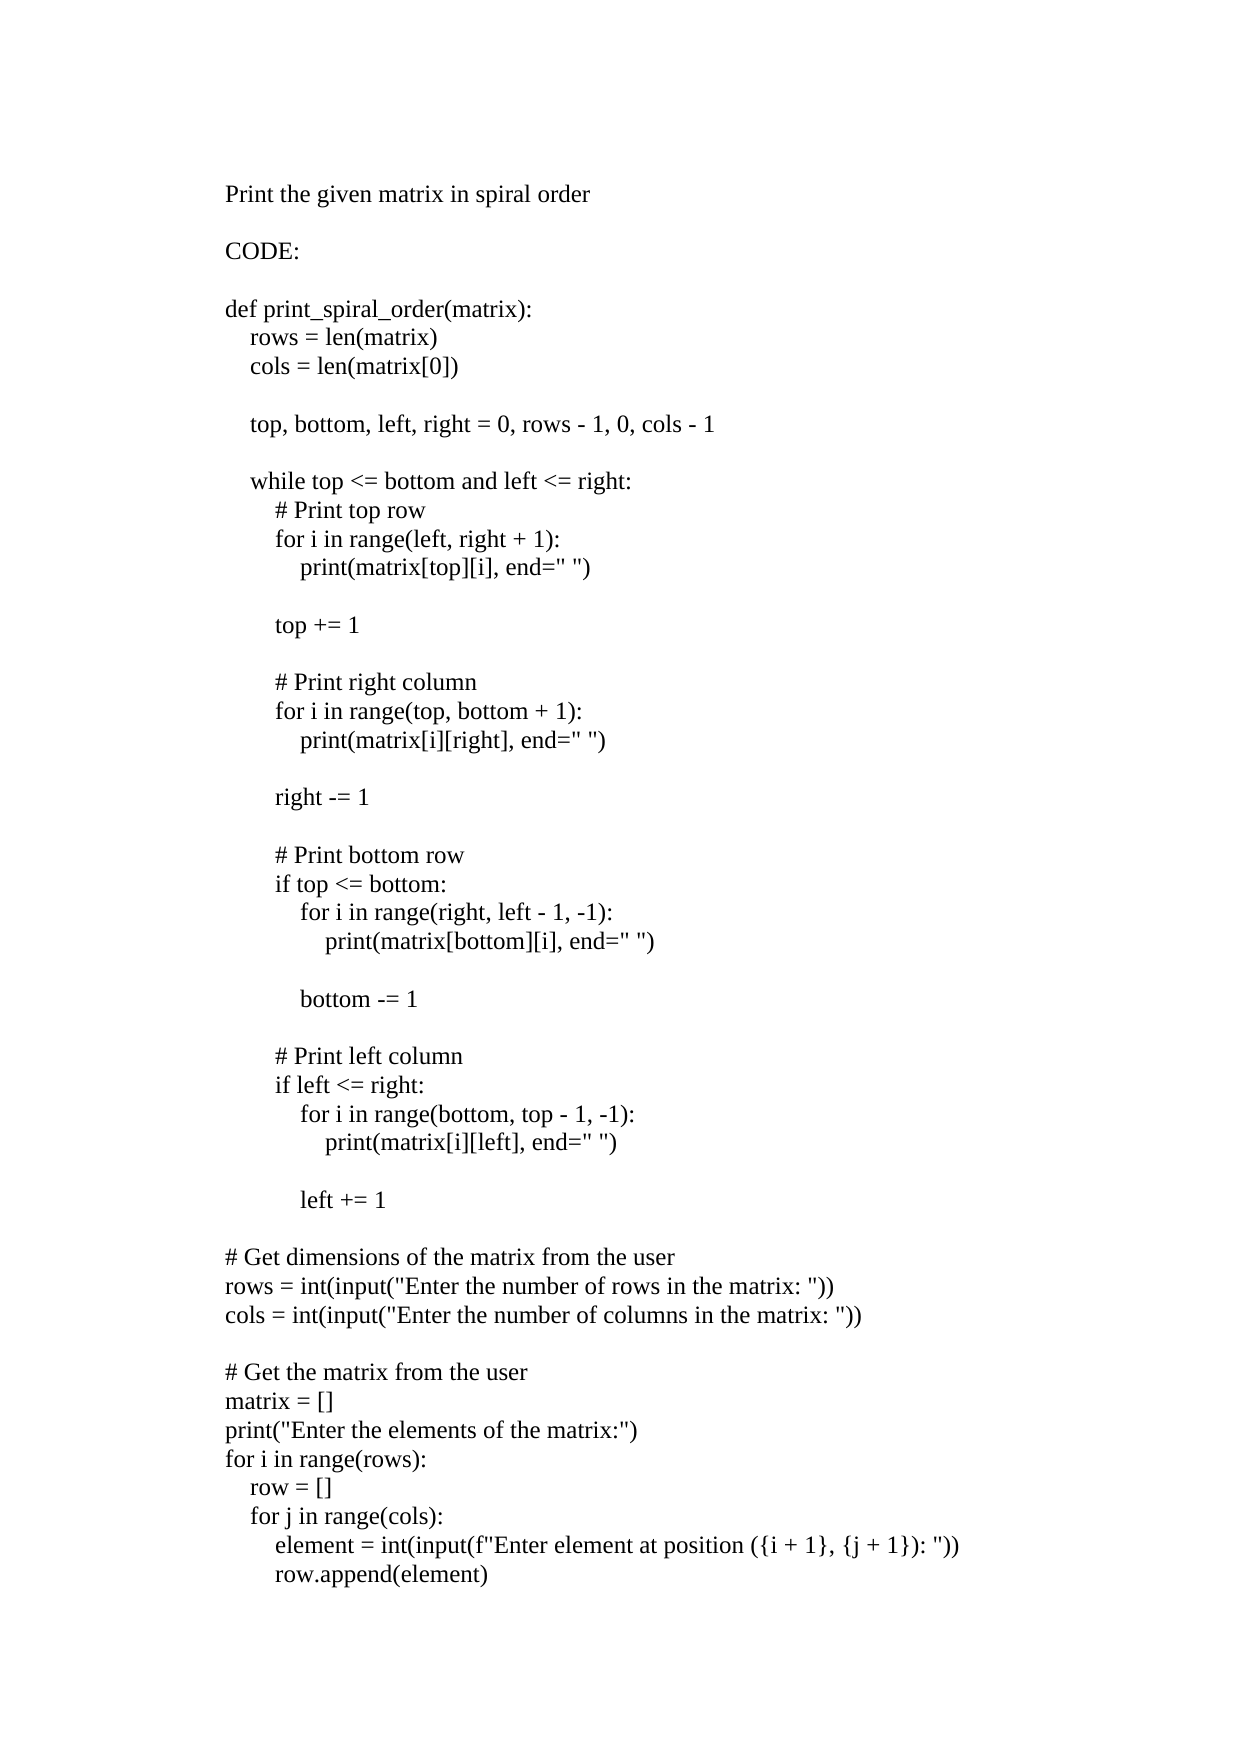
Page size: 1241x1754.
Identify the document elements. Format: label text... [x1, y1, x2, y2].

list for i in range(bottom, top - 1, -1): [225, 1099, 1090, 1127]
list for j in range(cols): [225, 1501, 1090, 1530]
list for i in range(top, bottom + 1): [225, 696, 1090, 725]
list for i in range(right, left - 1, -1): [225, 897, 1090, 926]
list Print the given matrix in spiral order [225, 179, 1090, 207]
list rows = int(input("Enter the number of rows in the matrix: ")) [225, 1271, 1090, 1300]
list bottom -= 1 [225, 984, 1090, 1012]
list matrix = [] [225, 1386, 1090, 1415]
list cols = len(matrix[0]) [225, 351, 1090, 380]
list left += 1 [225, 1185, 1090, 1214]
list row = [] [225, 1472, 1090, 1501]
list # Get the matrix from the user [225, 1357, 1090, 1386]
list # Print left column [225, 1041, 1090, 1070]
list element = int(input(f"Enter element at position ({i + 1}, {j + 1}): ")) [225, 1530, 1090, 1559]
list print(matrix[top][i], end=" ") [225, 552, 1090, 581]
list if left <= right: [225, 1070, 1090, 1099]
list rows = len(matrix) [225, 322, 1090, 351]
list while top <= bottom and left <= right: [225, 466, 1090, 495]
list print(matrix[i][left], end=" ") [225, 1127, 1090, 1156]
list right -= 1 [225, 782, 1090, 811]
list # Print top row [225, 495, 1090, 524]
list # Get dimensions of the matrix from the user [225, 1242, 1090, 1271]
list print(matrix[bottom][i], end=" ") [225, 926, 1090, 955]
list print(matrix[i][right], end=" ") [225, 725, 1090, 754]
list row.append(element) [225, 1559, 1090, 1587]
list cols = int(input("Enter the number of columns in the matrix: ")) [225, 1300, 1090, 1329]
list for i in range(left, right + 1): [225, 524, 1090, 552]
list # Print right column [225, 667, 1090, 696]
list # Print bottom row [225, 840, 1090, 869]
list print("Enter the elements of the matrix:") [225, 1415, 1090, 1444]
list top, bottom, left, right = 0, rows - 1, 0, cols - 1 [225, 409, 1090, 437]
list if top <= bottom: [225, 869, 1090, 897]
list CODE: [225, 236, 1090, 265]
list for i in range(rows): [225, 1444, 1090, 1472]
list def print_spiral_order(matrix): [225, 294, 1090, 322]
list top += 1 [225, 610, 1090, 639]
